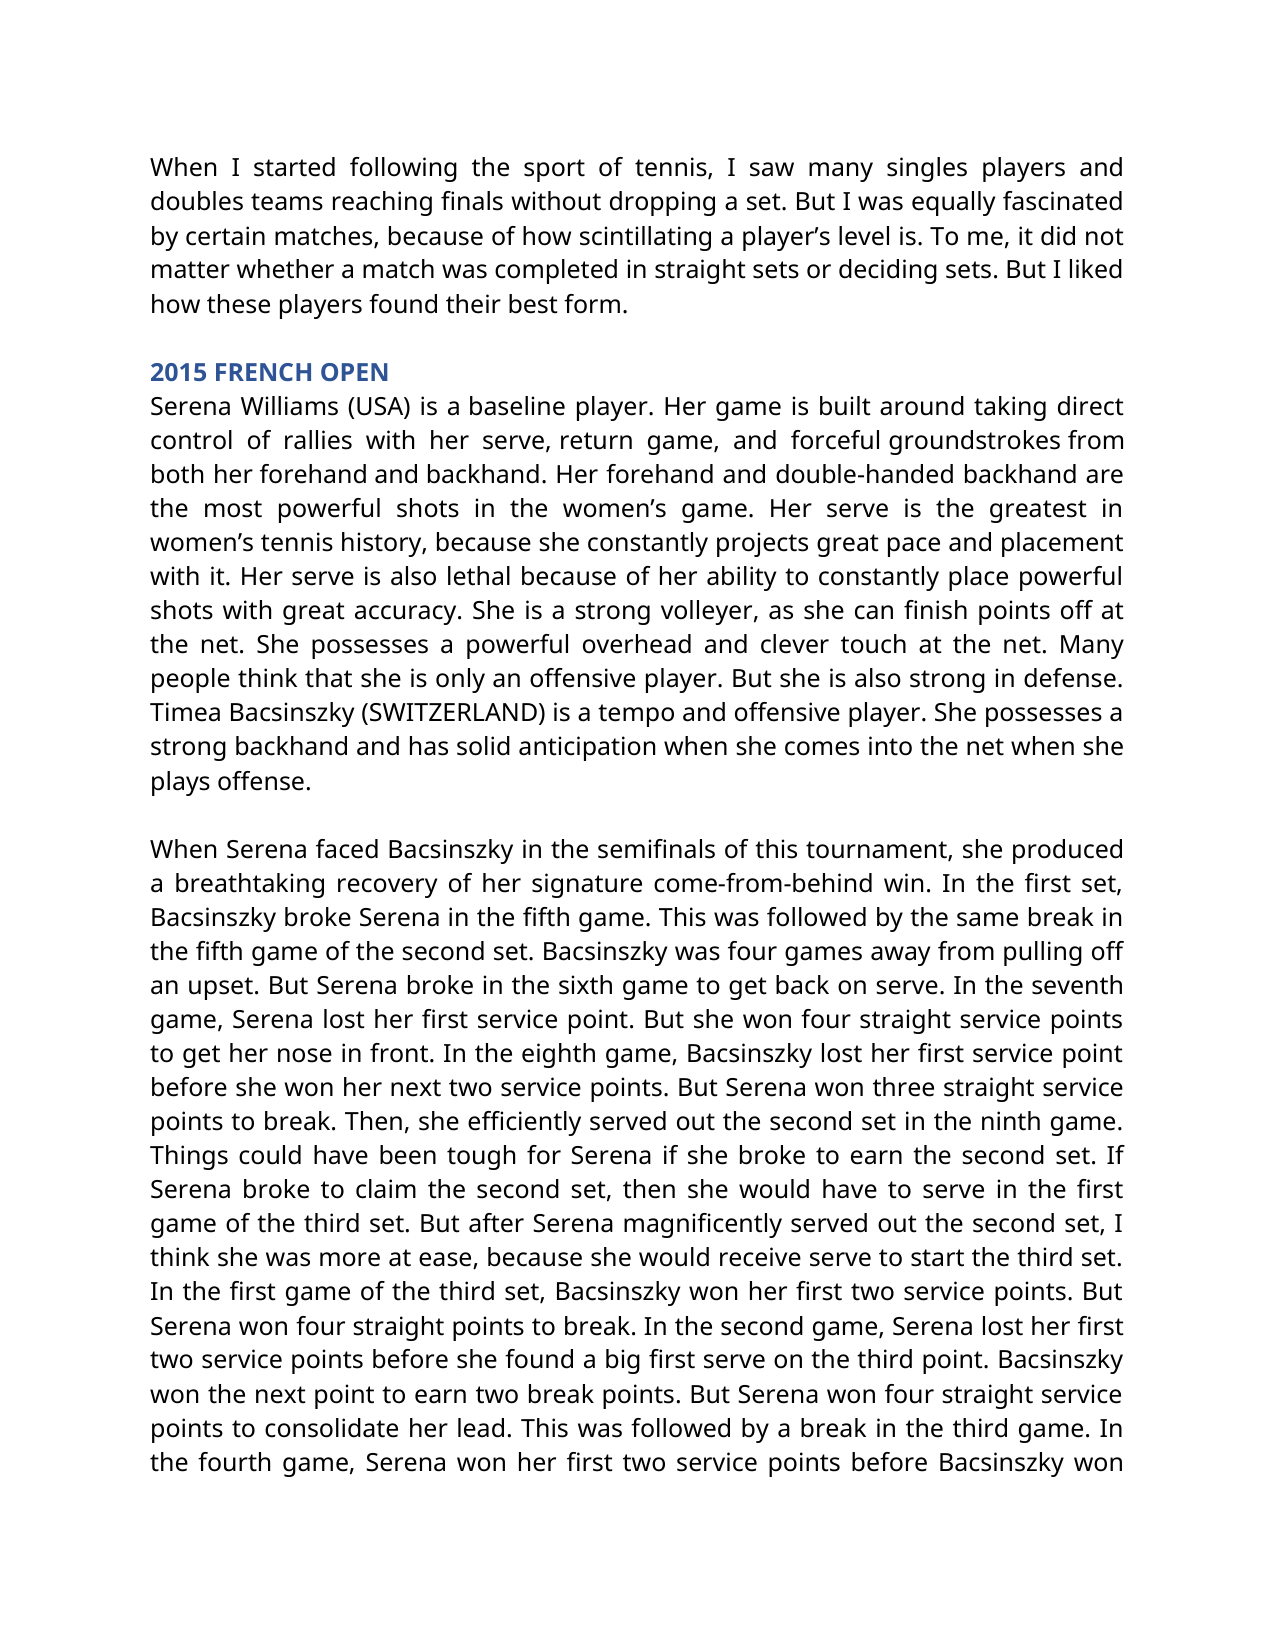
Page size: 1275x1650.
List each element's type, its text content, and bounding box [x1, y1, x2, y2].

text Serena Williams (USA) is a baseline player. Her game is built around taking direct control of rallies with her serve, return game, and forceful groundstrokes from both her forehand and backhand. Her forehand and double-handed backhand are the most powerful shots in the women’s game. Her serve is the greatest in women’s tennis history, because she constantly projects great pace and placement with it. Her serve is also lethal because of her ability to constantly place powerful shots with great accuracy. She is a strong volleyer, as she can finish points off at the net. She possesses a powerful overhead and clever touch at the net. Many people think that she is only an offensive player. But she is also strong in defense. Timea Bacsinszky (SWITZERLAND) is a tempo and offensive player. She possesses a strong backhand and has solid anticipation when she comes into the net when she plays offense. [150, 388, 1125, 797]
subtitle 2015 FRENCH OPEN [150, 354, 1125, 388]
text When I started following the sport of tennis, I saw many singles players and doubles teams reaching finals without dropping a set. But I was equally fascinated by certain matches, because of how scintillating a player’s level is. To me, it did not matter whether a match was completed in straight sets or deciding sets. But I liked how these players found their best form. [150, 150, 1125, 320]
